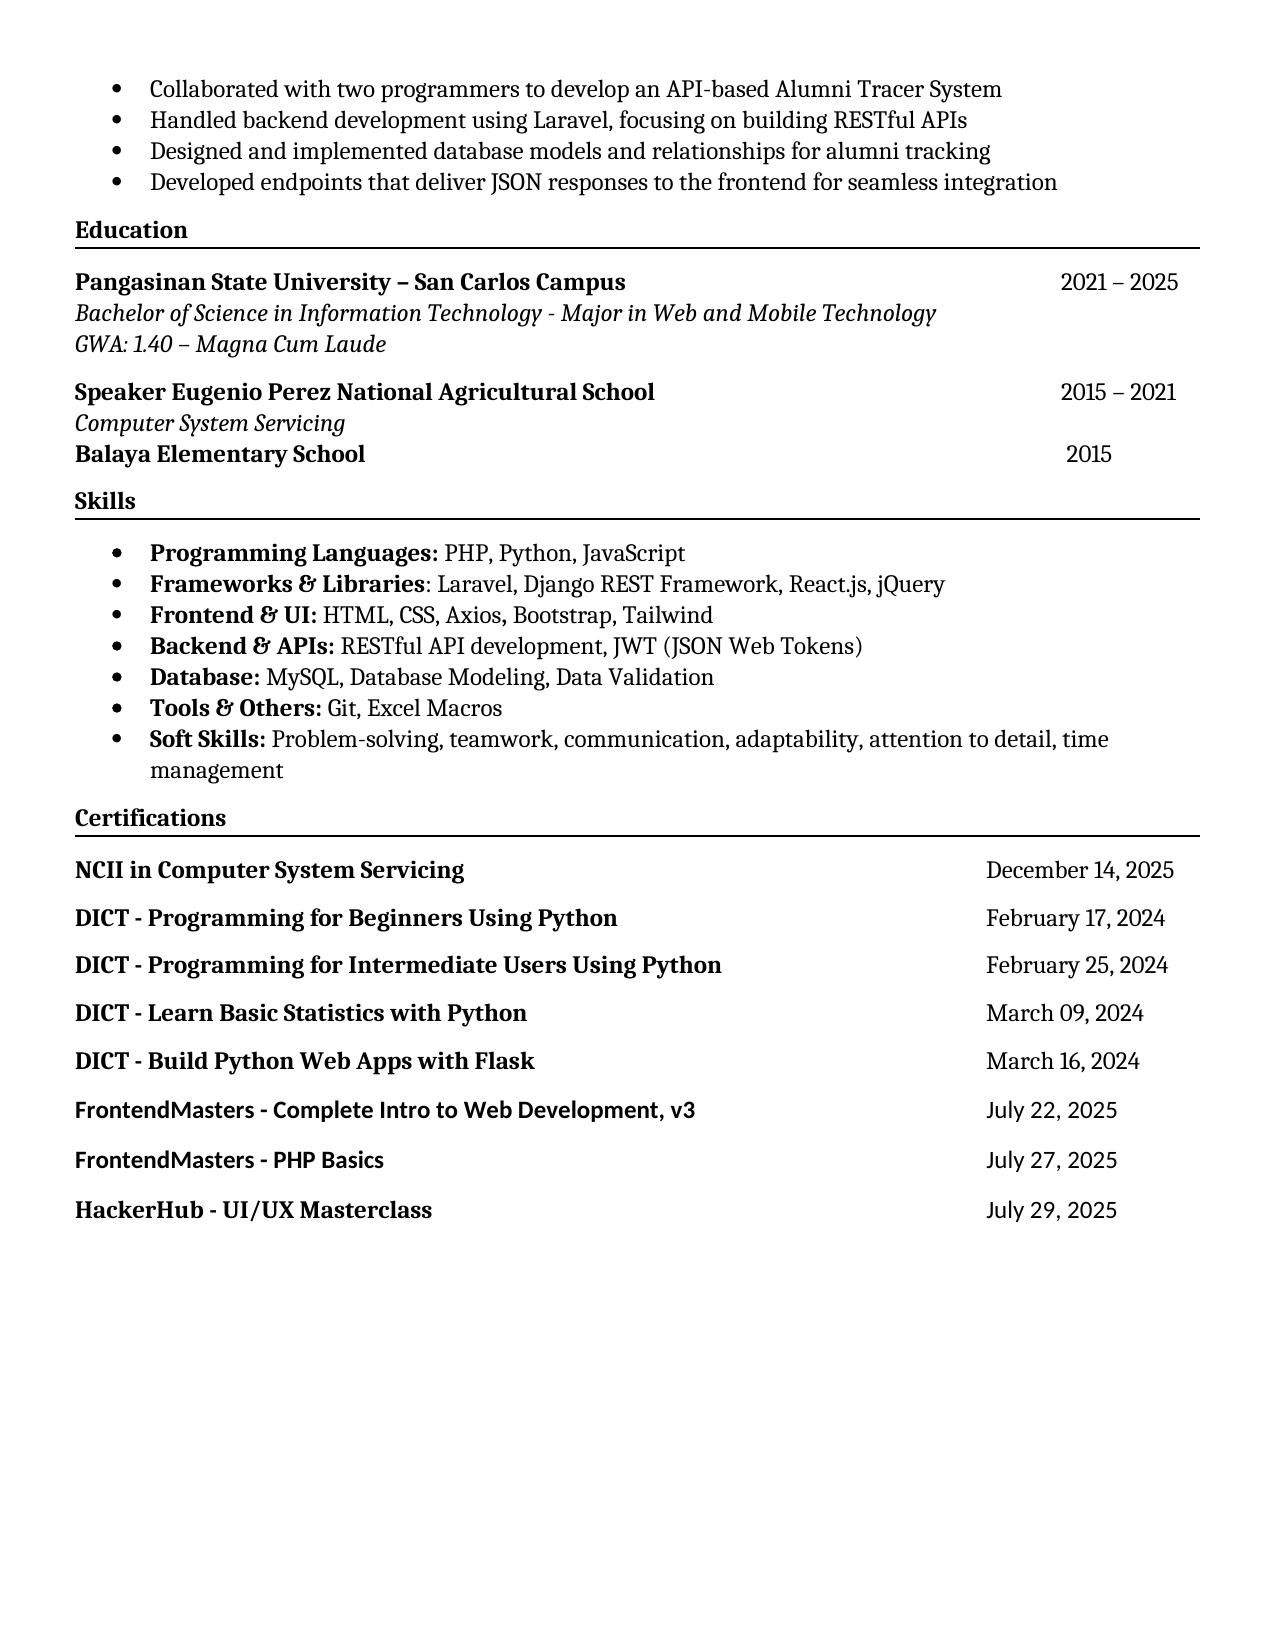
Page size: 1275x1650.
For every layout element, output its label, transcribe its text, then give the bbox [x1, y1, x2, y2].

text DICT - Build Python Web Apps with Flask March 16, 2024 [75, 1047, 1200, 1076]
text Education [75, 216, 1200, 247]
text DICT - Programming for Beginners Using Python February 17, 2024 [75, 904, 1200, 932]
list Developed endpoints that deliver JSON responses to the frontend for seamless integration [112, 168, 1200, 197]
list Frameworks & Libraries: Laravel, Django REST Framework, React.js, jQuery [112, 570, 1200, 599]
text NCII in Computer System Servicing December 14, 2025 [75, 856, 1200, 885]
text Pangasinan State University – San Carlos Campus 2021 – 2025 [75, 268, 1209, 296]
text FrontendMasters - PHP Basics July 27, 2025 [75, 1144, 1200, 1175]
text Balaya Elementary School 2015 [75, 439, 1200, 468]
text DICT - Programming for Intermediate Users Using Python February 25, 2024 [75, 951, 1200, 980]
list Designed and implemented database models and relationships for alumni tracking [112, 137, 1200, 166]
text HackerHub - UI/UX Masterclass July 29, 2025 [75, 1194, 1200, 1224]
list Collaborated with two programmers to develop an API-based Alumni Tracer System [112, 75, 1200, 104]
text Bachelor of Science in Information Technology - Major in Web and Mobile Technology [75, 299, 1200, 327]
text FrontendMasters - Complete Intro to Web Development, v3 July 22, 2025 [75, 1094, 1200, 1125]
text Speaker Eugenio Perez National Agricultural School 2015 – 2021 Computer System Servicing [75, 377, 1200, 437]
list Tools & Others: Git, Excel Macros [112, 694, 1200, 723]
list Database: MySQL, Database Modeling, Data Validation [112, 663, 1200, 692]
list Soft Skills: Problem-solving, teamwork, communication, adaptability, attention to detail, time management [112, 725, 1200, 785]
list Programming Languages: PHP, Python, JavaScript [112, 539, 1200, 568]
text Skills [75, 487, 1200, 518]
text Certifications [75, 804, 1200, 835]
list Backend & APIs: RESTful API development, JWT (JSON Web Tokens) [112, 632, 1200, 661]
list Handled backend development using Laravel, focusing on building RESTful APIs [112, 106, 1200, 135]
list Frontend & UI: HTML, CSS, Axios, Bootstrap, Tailwind [112, 601, 1200, 630]
text DICT - Learn Basic Statistics with Python March 09, 2024 [75, 999, 1200, 1028]
text GWA: 1.40 – Magna Cum Laude [75, 330, 1200, 358]
